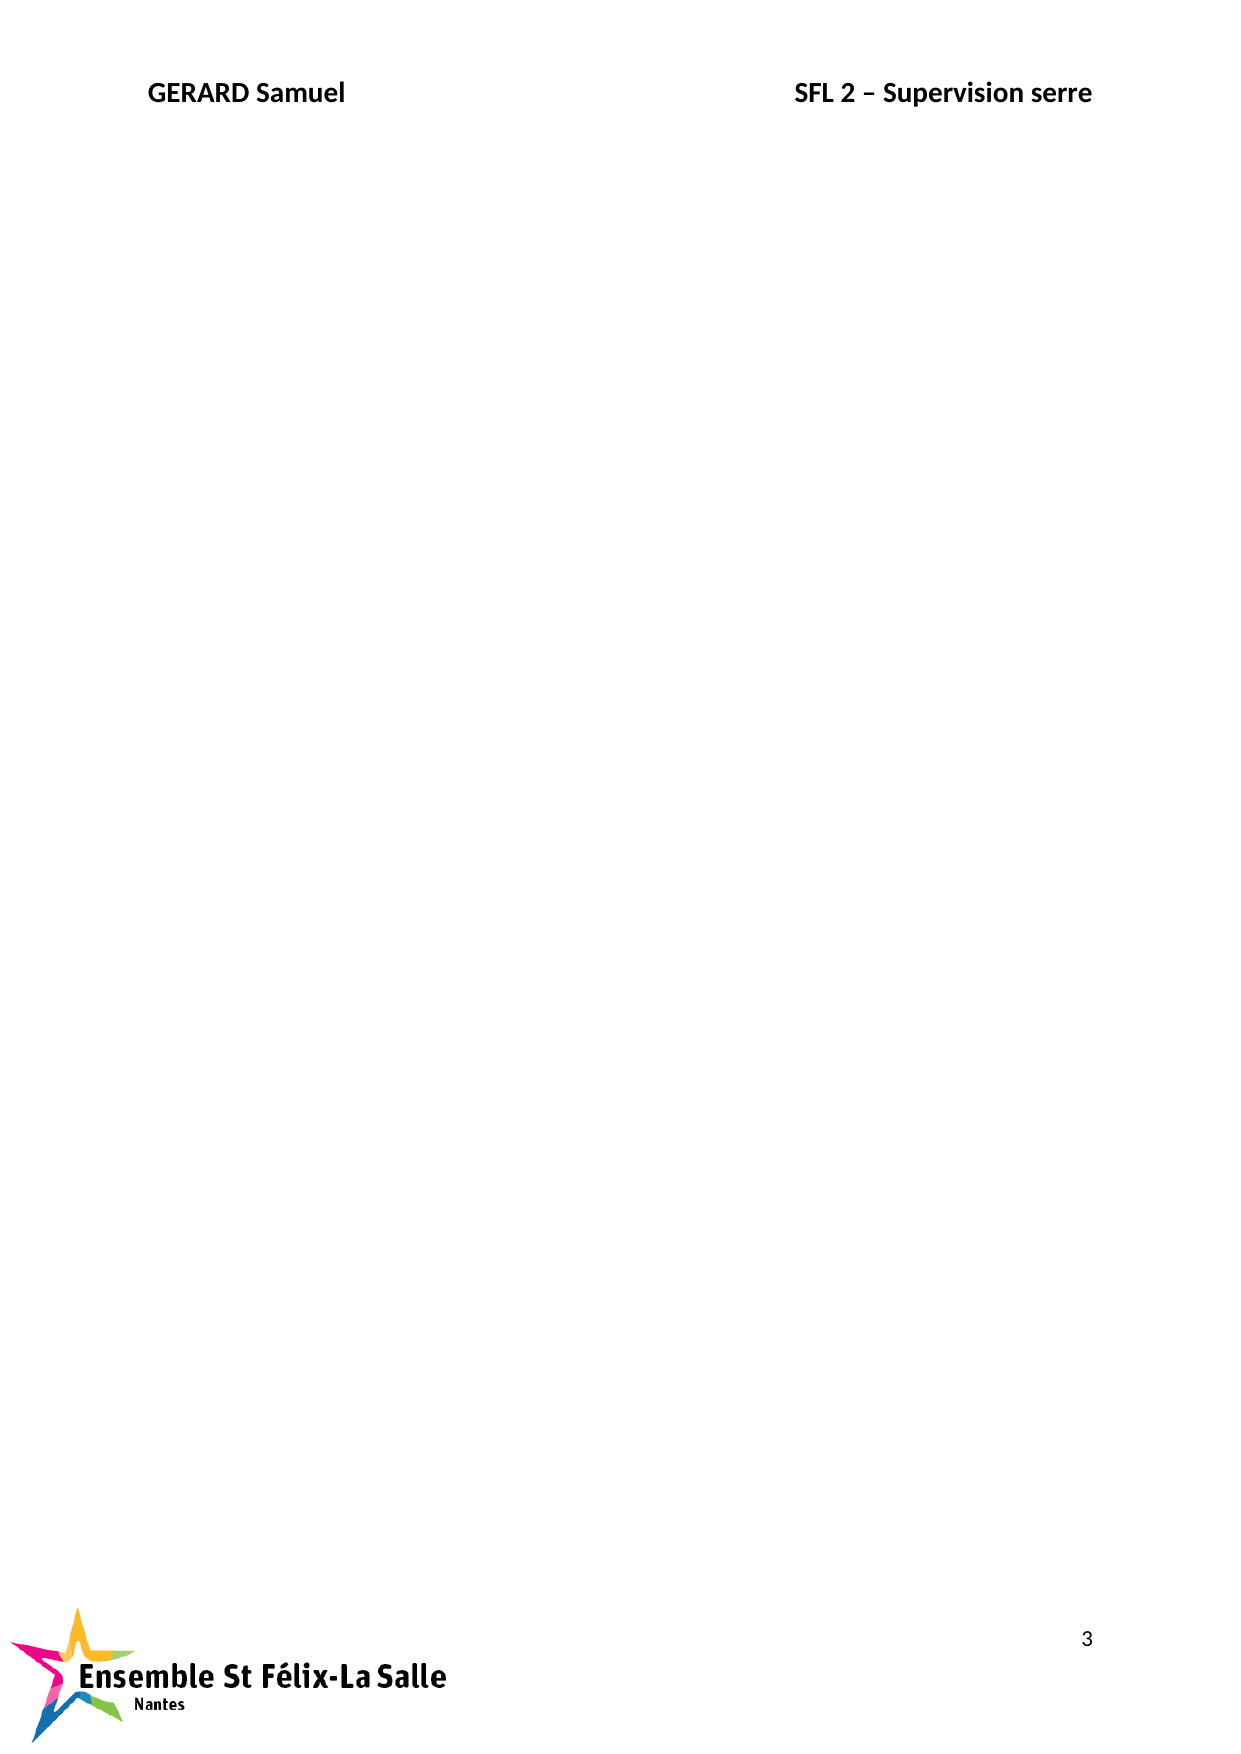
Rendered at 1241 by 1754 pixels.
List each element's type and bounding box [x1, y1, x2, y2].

picture [8, 1603, 453, 1745]
